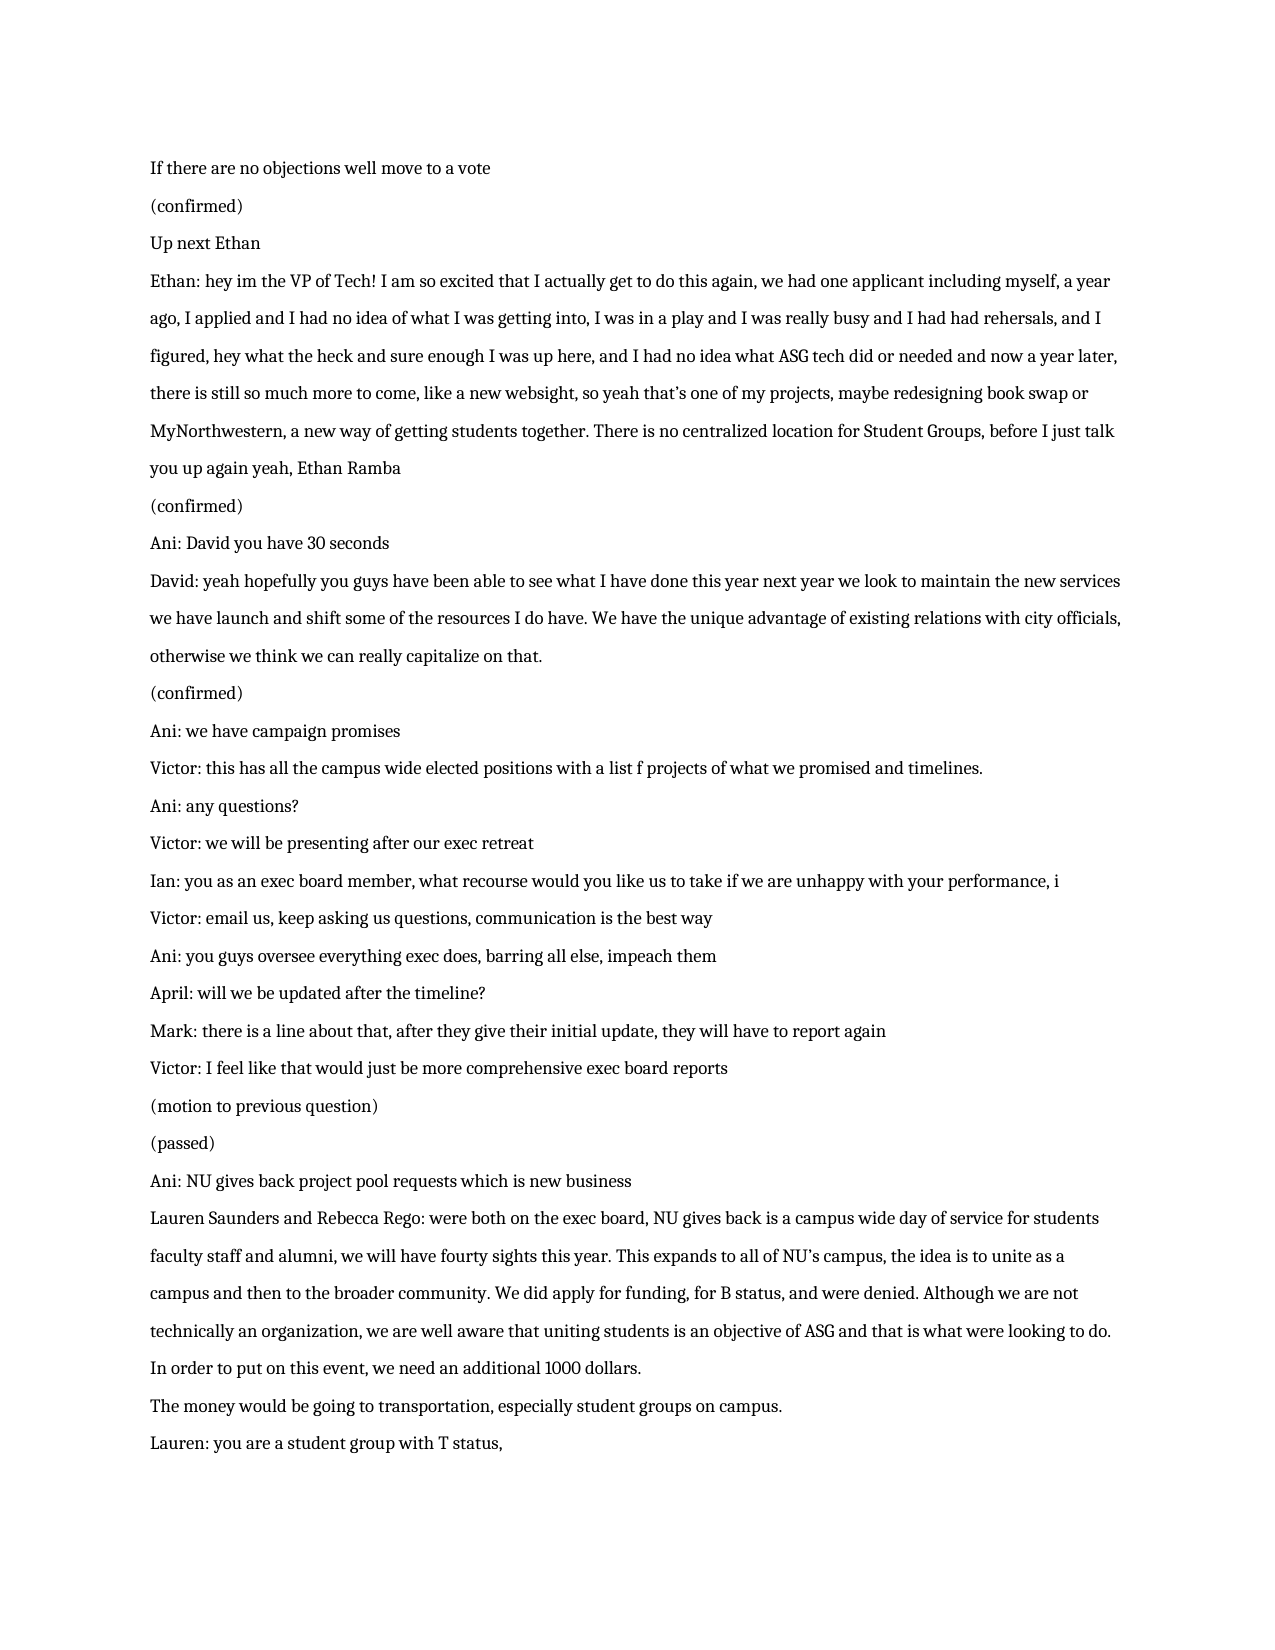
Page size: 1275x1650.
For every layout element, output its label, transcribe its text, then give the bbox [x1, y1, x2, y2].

text If there are no objections well move to a vote [150, 150, 1125, 187]
text Lauren Saunders and Rebecca Rego: were both on the exec board, NU gives back is a campus wide day of service for students faculty staff and alumni, we will have fourty sights this year. This expands to all of NU’s campus, the idea is to unite as a campus and then to the broader community. We did apply for funding, for B status, and were denied. Although we are not technically an organization, we are well aware that uniting students is an objective of ASG and that is what were looking to do. In order to put on this event, we need an additional 1000 dollars. [150, 1200, 1125, 1387]
text (motion to previous question) [150, 1087, 1125, 1125]
text Up next Ethan [150, 225, 1125, 262]
text Ani: we have campaign promises [150, 712, 1125, 750]
text Ani: NU gives back project pool requests which is new business [150, 1162, 1125, 1200]
text (confirmed) [150, 187, 1125, 225]
text April: will we be updated after the timeline? [150, 975, 1125, 1012]
text (passed) [150, 1125, 1125, 1162]
text Ani: any questions? [150, 787, 1125, 825]
text Lauren: you are a student group with T status, [150, 1425, 1125, 1462]
text Ian: you as an exec board member, what recourse would you like us to take if we are unhappy with your performance, i [150, 862, 1125, 900]
text The money would be going to transportation, especially student groups on campus. [150, 1387, 1125, 1425]
text Victor: I feel like that would just be more comprehensive exec board reports [150, 1050, 1125, 1087]
text (confirmed) [150, 675, 1125, 712]
text Ethan: hey im the VP of Tech! I am so excited that I actually get to do this again, we had one applicant including myself, a year ago, I applied and I had no idea of what I was getting into, I was in a play and I was really busy and I had had rehersals, and I figured, hey what the heck and sure enough I was up here, and I had no idea what ASG tech did or needed and now a year later, there is still so much more to come, like a new websight, so yeah that’s one of my projects, maybe redesigning book swap or MyNorthwestern, a new way of getting students together. There is no centralized location for Student Groups, before I just talk you up again yeah, Ethan Ramba [150, 262, 1125, 487]
text Mark: there is a line about that, after they give their initial update, they will have to report again [150, 1012, 1125, 1050]
text David: yeah hopefully you guys have been able to see what I have done this year next year we look to maintain the new services we have launch and shift some of the resources I do have. We have the unique advantage of existing relations with city officials, otherwise we think we can really capitalize on that. [150, 562, 1125, 675]
text (confirmed) [150, 487, 1125, 525]
text Ani: David you have 30 seconds [150, 525, 1125, 562]
text Ani: you guys oversee everything exec does, barring all else, impeach them [150, 937, 1125, 975]
text Victor: we will be presenting after our exec retreat [150, 825, 1125, 862]
text Victor: this has all the campus wide elected positions with a list f projects of what we promised and timelines. [150, 750, 1125, 787]
text Victor: email us, keep asking us questions, communication is the best way [150, 900, 1125, 937]
